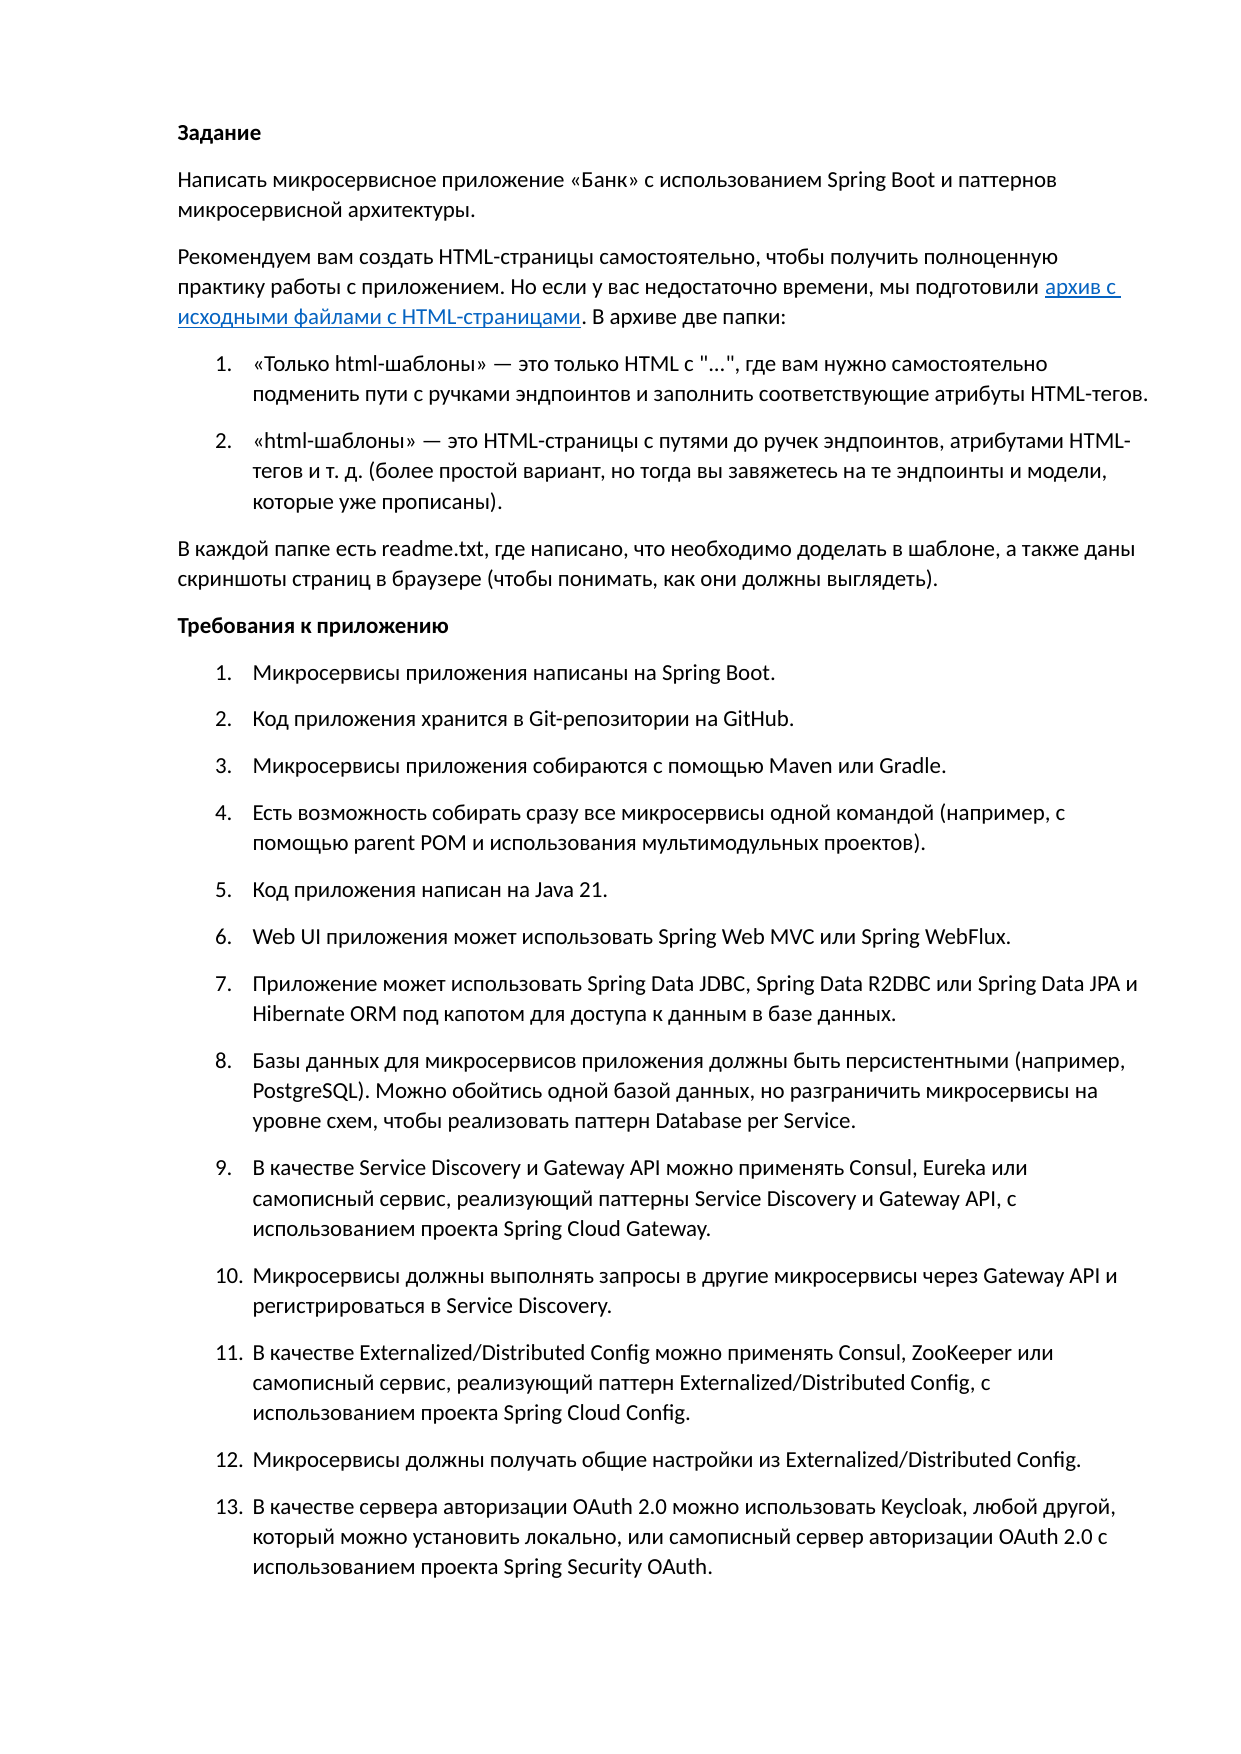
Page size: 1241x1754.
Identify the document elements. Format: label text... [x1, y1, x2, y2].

list Микросервисы должны выполнять запросы в другие микросервисы через Gateway API и регистрироваться в Service Discovery. [215, 1261, 1152, 1319]
list Код приложения хранится в Git-репозитории на GitHub. [215, 704, 1152, 733]
text Рекомендуем вам создать HTML-страницы самостоятельно, чтобы получить полноценную практику работы с приложением. Но если у вас недостаточно времени, мы подготовили архив с исходными файлами с HTML-страницами. В архиве две папки: [177, 242, 1152, 331]
list Приложение может использовать Spring Data JDBC, Spring Data R2DBC или Spring Data JPA и Hibernate ORM под капотом для доступа к данным в базе данных. [215, 969, 1152, 1027]
list Базы данных для микросервисов приложения должны быть персистентными (например, PostgreSQL). Можно обойтись одной базой данных, но разграничить микросервисы на уровне схем, чтобы реализовать паттерн Database per Service. [215, 1046, 1152, 1135]
list Микросервисы приложения написаны на Spring Boot. [215, 658, 1152, 686]
list В качестве Externalized/Distributed Config можно применять Consul, ZooKeeper или самописный сервис, реализующий паттерн Externalized/Distributed Config, с использованием проекта Spring Cloud Config. [215, 1338, 1152, 1426]
list Код приложения написан на Java 21. [215, 875, 1152, 903]
text Написать микросервисное приложение «Банк» с использованием Spring Boot и паттернов микросервисной архитектуры. [177, 165, 1152, 223]
list В качестве сервера авторизации OAuth 2.0 можно использовать Keycloak, любой другой, который можно установить локально, или самописный сервер авторизации OAuth 2.0 с использованием проекта Spring Security OAuth. [215, 1492, 1152, 1581]
list Web UI приложения может использовать Spring Web MVC или Spring WebFlux. [215, 922, 1152, 950]
list В качестве Service Discovery и Gateway API можно применять Consul, Eureka или самописный сервис, реализующий паттерны Service Discovery и Gateway API, с использованием проекта Spring Cloud Gateway. [215, 1153, 1152, 1242]
text В каждой папке есть readme.txt, где написано, что необходимо доделать в шаблоне, а также даны скриншоты страниц в браузере (чтобы понимать, как они должны выглядеть). [177, 534, 1152, 592]
list «Только html-шаблоны» — это только HTML с "...", где вам нужно самостоятельно подменить пути с ручками эндпоинтов и заполнить соответствующие атрибуты HTML-тегов. [215, 349, 1152, 408]
text Требования к приложению [177, 611, 1152, 639]
list Микросервисы приложения собираются с помощью Maven или Gradle. [215, 751, 1152, 779]
text Задание [177, 118, 1152, 146]
list Микросервисы должны получать общие настройки из Externalized/Distributed Config. [215, 1445, 1152, 1473]
list «html-шаблоны» — это HTML-страницы с путями до ручек эндпоинтов, атрибутами HTML-тегов и т. д. (более простой вариант, но тогда вы завяжетесь на те эндпоинты и модели, которые уже прописаны). [215, 426, 1152, 515]
list Есть возможность собирать сразу все микросервисы одной командой (например, с помощью parent POM и использования мультимодульных проектов). [215, 798, 1152, 857]
